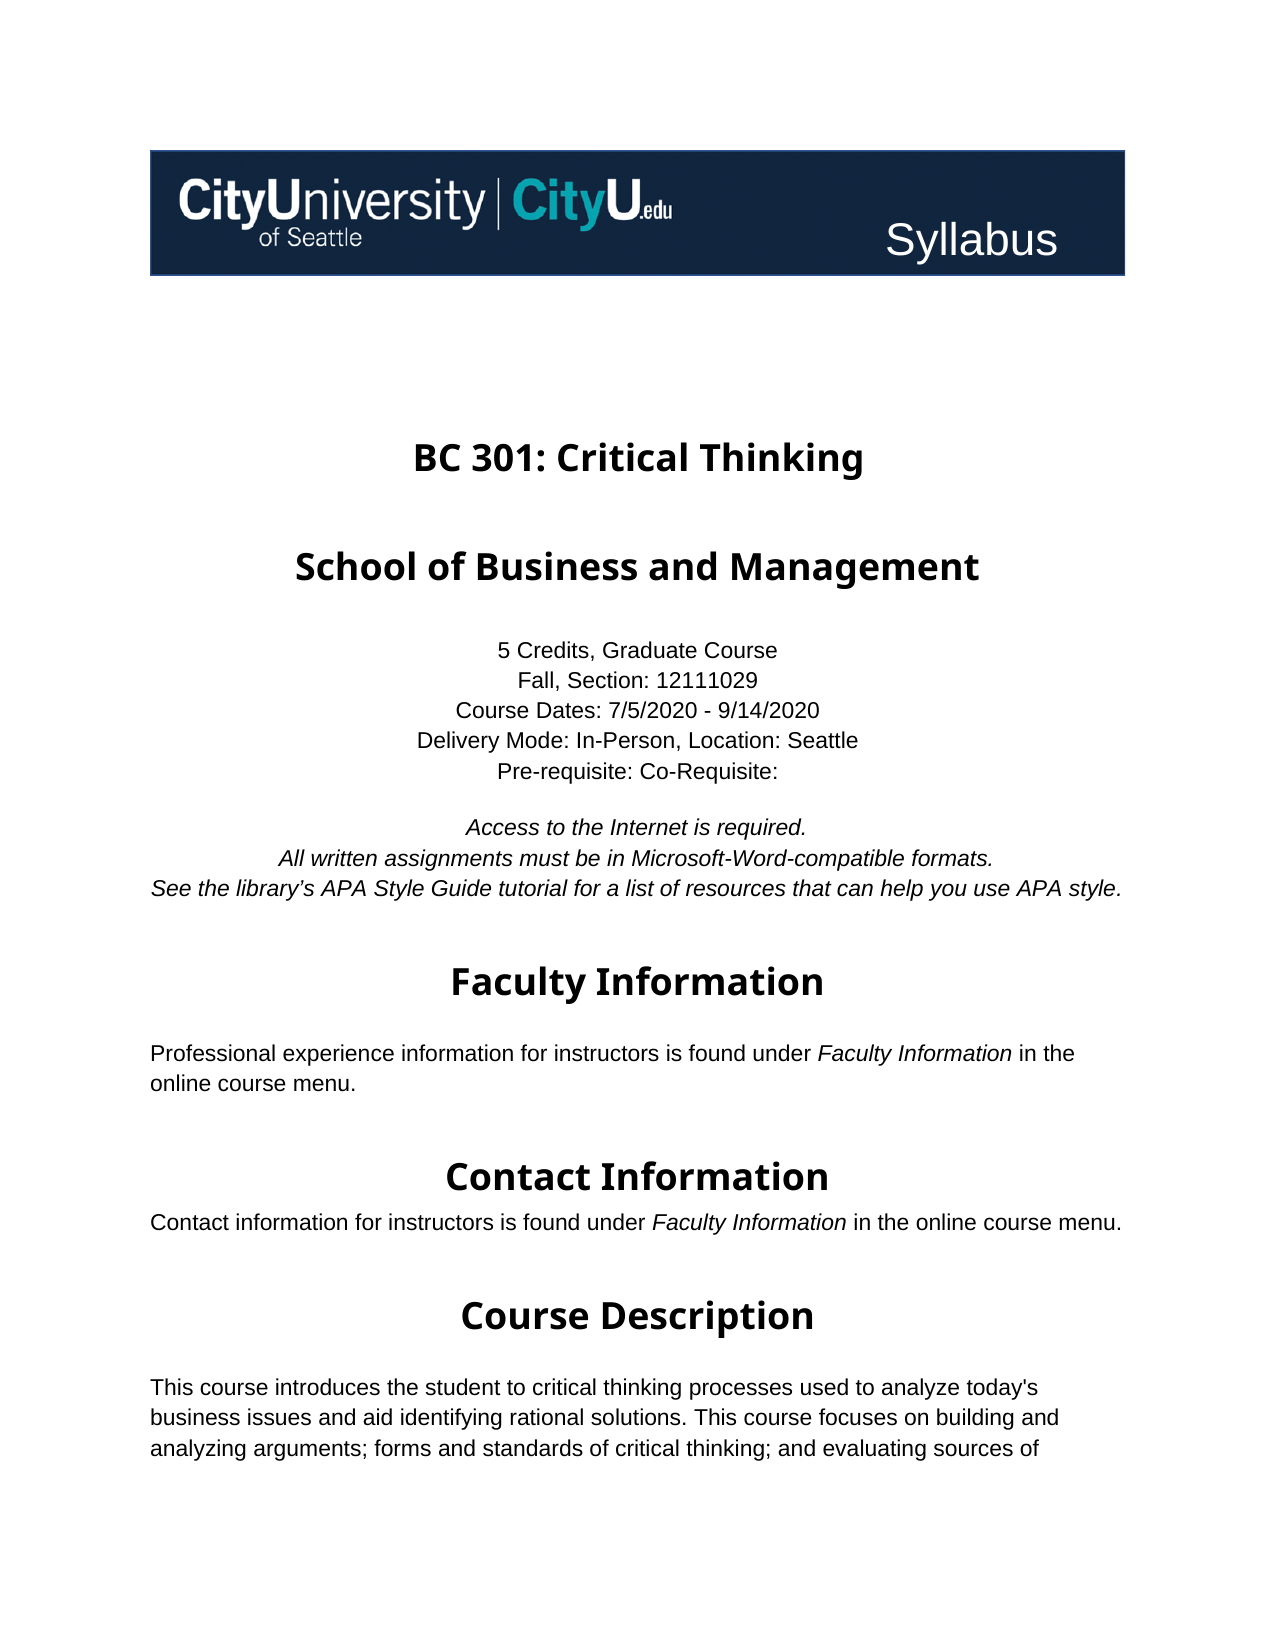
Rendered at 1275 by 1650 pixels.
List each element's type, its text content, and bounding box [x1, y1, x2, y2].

picture [150, 150, 1125, 276]
text Contact information for instructors is found under Faculty Information in the online course menu. [150, 1209, 1125, 1235]
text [150, 1374, 1125, 1461]
text 5 Credits, Graduate Course [150, 637, 1125, 663]
subtitle BC 301: Critical Thinking [150, 431, 1125, 482]
text See the library’s APA Style Guide tutorial for a list of resources that can help you use APA style. [150, 875, 1125, 901]
text All written assignments must be in Microsoft-Word-compatible formats. [150, 844, 1125, 871]
subtitle Course Description [150, 1289, 1125, 1340]
subtitle School of Business and Management [150, 540, 1125, 591]
text Fall, Section: 12111029 [150, 667, 1125, 693]
text Delivery Mode: In-Person, Location: Seattle [150, 727, 1125, 754]
subtitle Faculty Information [150, 955, 1125, 1006]
subtitle Contact Information [150, 1150, 1125, 1201]
text Professional experience information for instructors is found under Faculty Information in the online course menu. [150, 1040, 1125, 1096]
text Pre-requisite: Co-Requisite: [150, 758, 1125, 784]
text Course Dates: 7/5/2020 - 9/14/2020 [150, 697, 1125, 724]
text Access to the Internet is required. [150, 814, 1125, 841]
